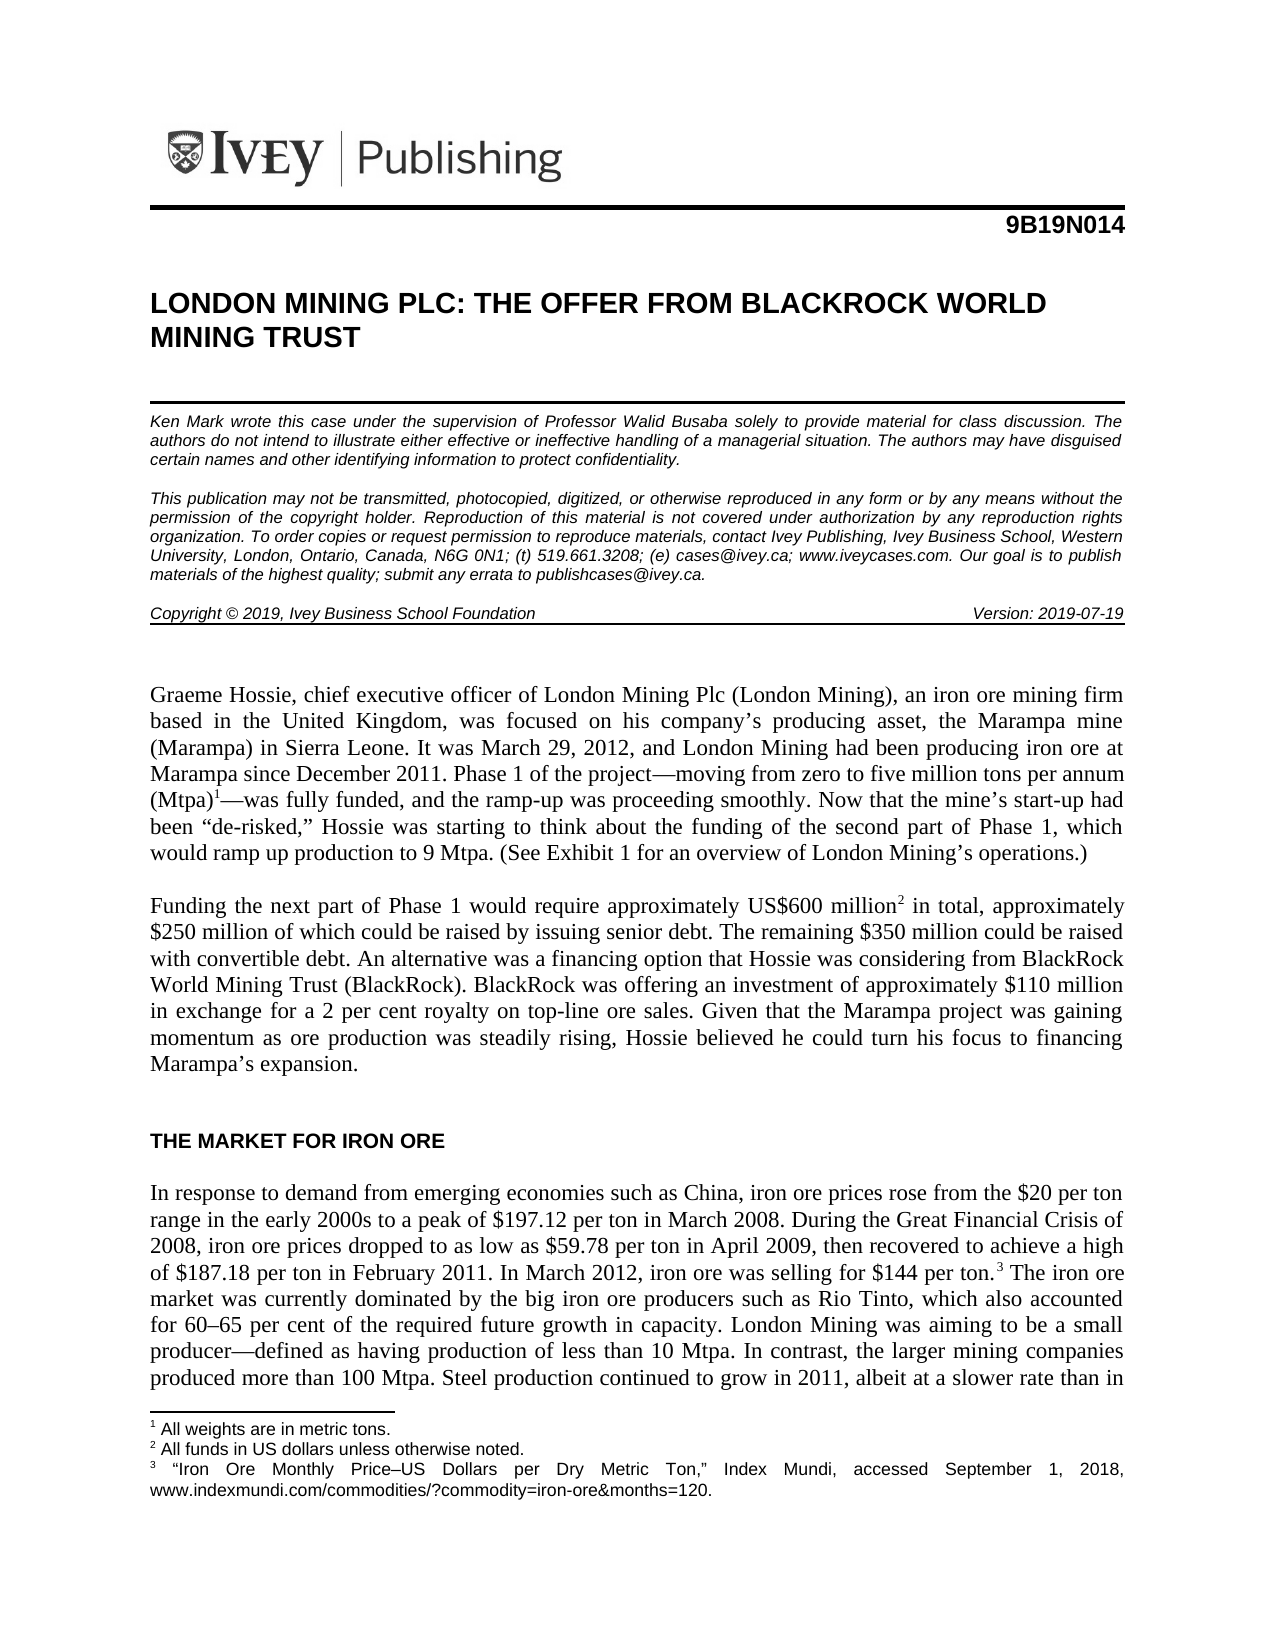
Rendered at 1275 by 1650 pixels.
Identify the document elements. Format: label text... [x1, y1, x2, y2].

text Graeme Hossie, chief executive officer of London Mining Plc (London Mining), an iron ore mining firm based in the United Kingdom, was focused on his company’s producing asset, the Marampa mine (Marampa) in Sierra Leone. It was March 29, 2012, and London Mining had been producing iron ore at Marampa since December 2011. Phase 1 of the project—moving from zero to five million tons per annum (Mtpa)—was fully funded, and the ramp-up was proceeding smoothly. Now that the mine’s start-up had been “de-risked,” Hossie was starting to think about the funding of the second part of Phase 1, which would ramp up production to 9 Mtpa. (See Exhibit 1 for an overview of London Mining’s operations.) [150, 681, 1125, 866]
text This publication may not be transmitted, photocopied, digitized, or otherwise reproduced in any form or by any means without the permission of the copyright holder. Reproduction of this material is not covered under authorization by any reproduction rights organization. To order copies or request permission to reproduce materials, contact Ivey Publishing, Ivey Business School, Western University, London, Ontario, Canada, N6G 0N1; (t) 519.661.3208; (e) cases@ivey.ca; www.iveycases.com. Our goal is to publish materials of the highest quality; submit any errata to publishcases@ivey.ca. i1v2e5y5pubs [150, 488, 1125, 584]
text The Market for Iron Ore [150, 1129, 1125, 1153]
text 9B19N014 [150, 210, 1125, 238]
text Copyright © 2019, Ivey Business School Foundation Version: 2019-07-19 [150, 603, 1125, 623]
title lONDON MINING Plc: the offer from blackrock world mining trust [150, 286, 1125, 353]
text Ken Mark wrote this case under the supervision of Professor Walid Busaba solely to provide material for class discussion. The authors do not intend to illustrate either effective or ineffective handling of a managerial situation. The authors may have disguised certain names and other identifying information to protect confidentiality. [150, 404, 1125, 469]
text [150, 1179, 1125, 1390]
text Funding the next part of Phase 1 would require approximately US$600 million in total, approximately $250 million of which could be raised by issuing senior debt. The remaining $350 million could be raised with convertible debt. An alternative was a financing option that Hossie was considering from BlackRock World Mining Trust (BlackRock). BlackRock was offering an investment of approximately $110 million in exchange for a 2 per cent royalty on top-line ore sales. Given that the Marampa project was gaining momentum as ore production was steadily rising, Hossie believed he could turn his focus to financing Marampa’s expansion. [150, 892, 1125, 1076]
